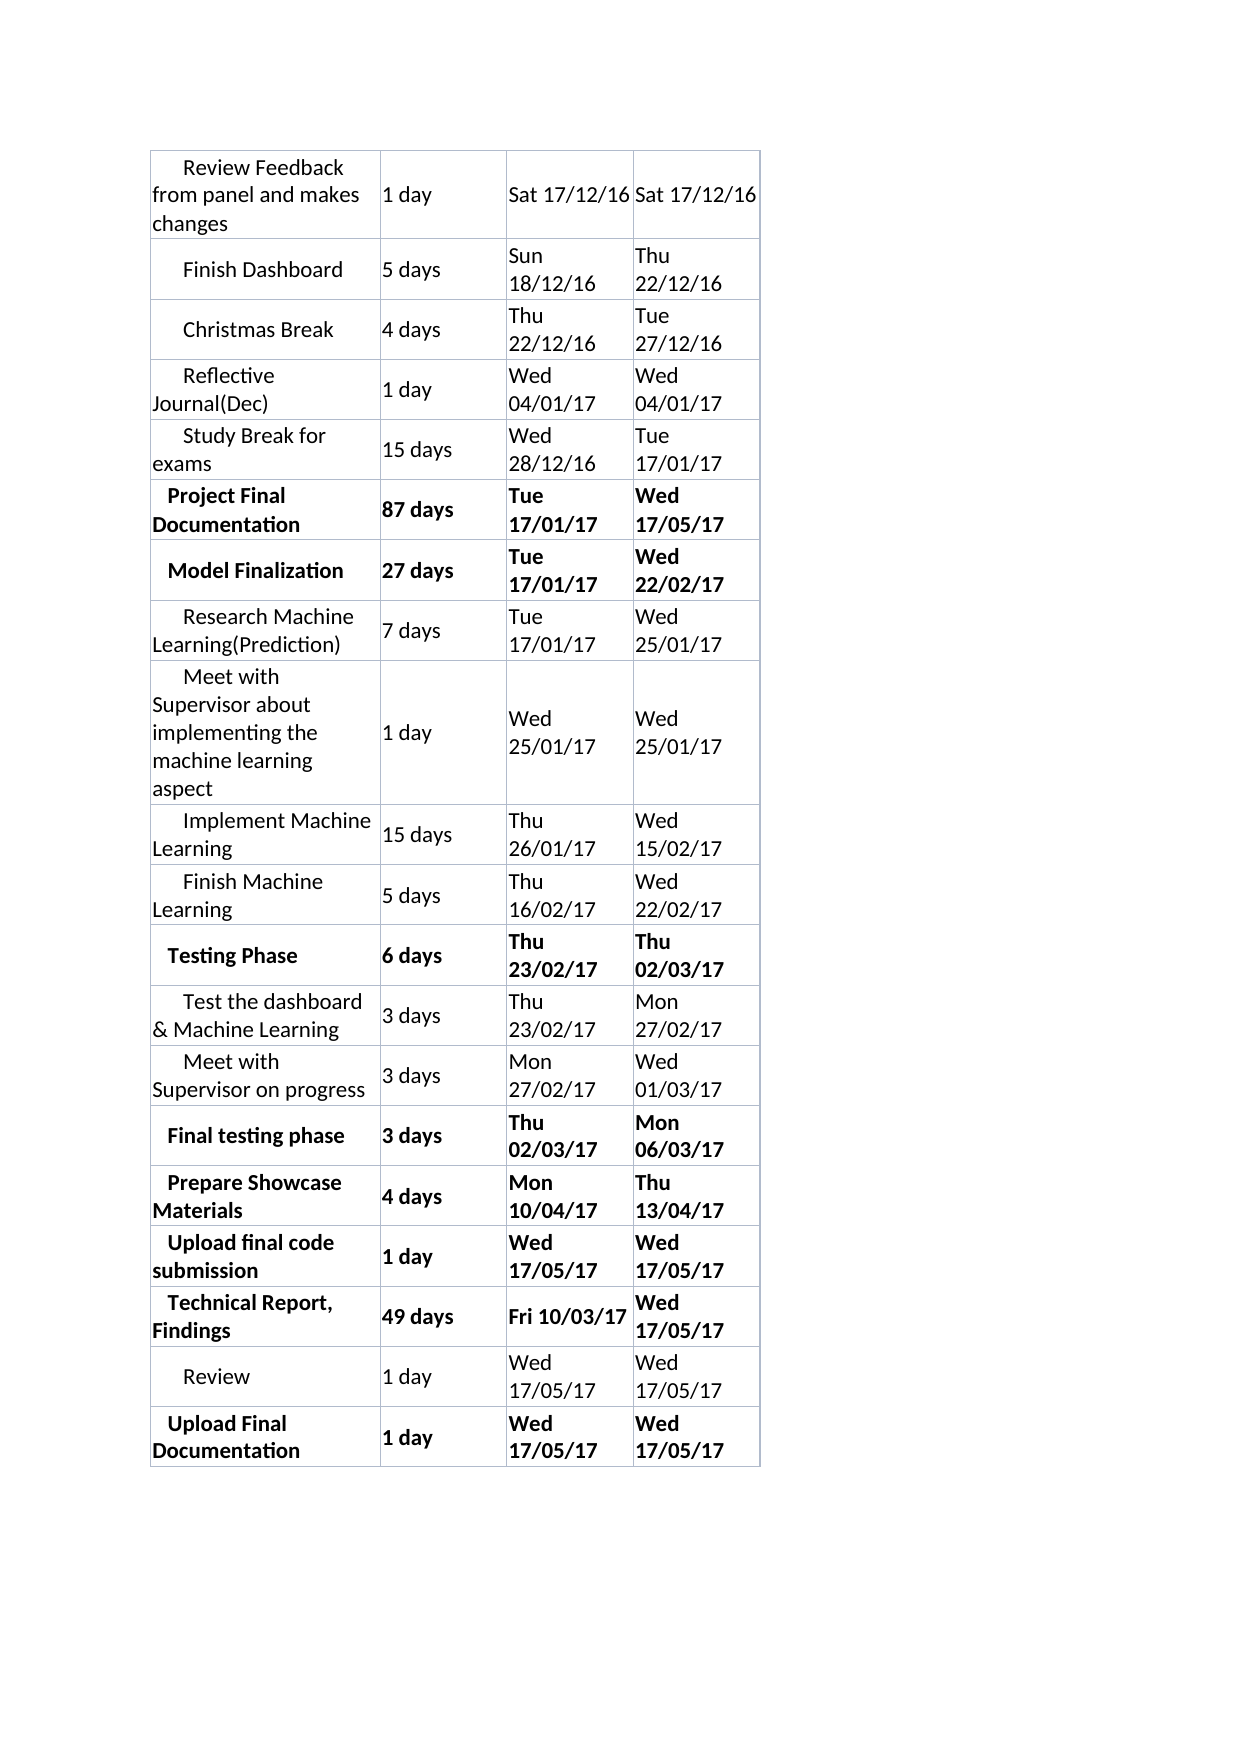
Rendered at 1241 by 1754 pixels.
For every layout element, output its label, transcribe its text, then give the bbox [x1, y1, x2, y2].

table_cell Wed 22/02/17 [634, 865, 759, 924]
table_cell Wed 25/01/17 [634, 661, 759, 804]
table_cell Research Machine Learning(Prediction) [151, 601, 380, 660]
table_cell Wed 25/01/17 [507, 661, 633, 804]
table_cell Thu 02/03/17 [634, 925, 759, 984]
table_cell Sun 18/12/16 [507, 239, 633, 298]
table_cell Tue 17/01/17 [634, 420, 759, 479]
table_cell 5 days [381, 865, 506, 924]
table_cell Fri 10/03/17 [507, 1287, 633, 1346]
table_cell 4 days [381, 1166, 506, 1225]
table_cell Tue 27/12/16 [634, 300, 759, 359]
table_cell Upload final code submission [151, 1226, 380, 1286]
table_cell Thu 23/02/17 [507, 925, 633, 984]
table_cell Meet with Supervisor on progress [151, 1046, 380, 1105]
table_cell Sat 17/12/16 [507, 151, 633, 238]
table_cell Wed 17/05/17 [634, 480, 759, 539]
table_cell Tue 17/01/17 [507, 540, 633, 599]
table_cell Wed 17/05/17 [634, 1347, 759, 1406]
table_cell Finish Machine Learning [151, 865, 380, 924]
table_cell Wed 25/01/17 [634, 601, 759, 660]
table_cell Test the dashboard & Machine Learning [151, 986, 380, 1045]
table_cell Implement Machine Learning [151, 805, 380, 864]
table_cell Testing Phase [151, 925, 380, 984]
table_cell Wed 17/05/17 [634, 1407, 759, 1466]
table_cell Thu 22/12/16 [507, 300, 633, 359]
table_cell Wed 22/02/17 [634, 540, 759, 599]
table_cell 3 days [381, 986, 506, 1045]
table_cell Sat 17/12/16 [634, 151, 759, 238]
table_cell Thu 13/04/17 [634, 1166, 759, 1225]
table_cell 1 day [381, 360, 506, 419]
table_cell Mon 06/03/17 [634, 1106, 759, 1165]
table_cell Wed 04/01/17 [634, 360, 759, 419]
table_cell Wed 17/05/17 [507, 1407, 633, 1466]
table_cell 3 days [381, 1046, 506, 1105]
table_cell Prepare Showcase Materials [151, 1166, 380, 1225]
table_cell Review [151, 1347, 380, 1406]
table_cell Reflective Journal(Dec) [151, 360, 380, 419]
table_cell Project Final Documentation [151, 480, 380, 539]
table_cell Technical Report, Findings [151, 1287, 380, 1346]
table_cell Mon 27/02/17 [507, 1046, 633, 1105]
table_cell 1 day [381, 1407, 506, 1466]
table_cell Tue 17/01/17 [507, 480, 633, 539]
table_cell 27 days [381, 540, 506, 599]
table_cell Finish Dashboard [151, 239, 380, 298]
table_cell Final testing phase [151, 1106, 380, 1165]
table_cell 1 day [381, 1347, 506, 1406]
table_cell Thu 26/01/17 [507, 805, 633, 864]
table_cell Review Feedback from panel and makes changes [151, 151, 380, 238]
table_cell Study Break for exams [151, 420, 380, 479]
table_cell Mon 27/02/17 [634, 986, 759, 1045]
table_cell Thu 23/02/17 [507, 986, 633, 1045]
table_cell 1 day [381, 661, 506, 804]
table_cell Wed 17/05/17 [634, 1287, 759, 1346]
table_cell Meet with Supervisor about implementing the machine learning aspect [151, 661, 380, 804]
table_cell 15 days [381, 420, 506, 479]
table_cell Wed 15/02/17 [634, 805, 759, 864]
table_cell 49 days [381, 1287, 506, 1346]
table_cell 7 days [381, 601, 506, 660]
table_cell Wed 28/12/16 [507, 420, 633, 479]
table_cell 5 days [381, 239, 506, 298]
table_cell Model Finalization [151, 540, 380, 599]
table_cell Wed 17/05/17 [507, 1226, 633, 1286]
table_cell Wed 04/01/17 [507, 360, 633, 419]
table_cell 6 days [381, 925, 506, 984]
table_cell 87 days [381, 480, 506, 539]
table_cell 3 days [381, 1106, 506, 1165]
table_cell Tue 17/01/17 [507, 601, 633, 660]
table_cell Thu 16/02/17 [507, 865, 633, 924]
table_cell Thu 22/12/16 [634, 239, 759, 298]
table_cell Wed 17/05/17 [507, 1347, 633, 1406]
table_cell Mon 10/04/17 [507, 1166, 633, 1225]
table_cell Christmas Break [151, 300, 380, 359]
table_cell Wed 01/03/17 [634, 1046, 759, 1105]
table_cell Upload Final Documentation [151, 1407, 380, 1466]
table_cell 4 days [381, 300, 506, 359]
table_cell 15 days [381, 805, 506, 864]
table_cell Wed 17/05/17 [634, 1226, 759, 1286]
table_cell 1 day [381, 1226, 506, 1286]
table_cell Thu 02/03/17 [507, 1106, 633, 1165]
table_cell 1 day [381, 151, 506, 238]
